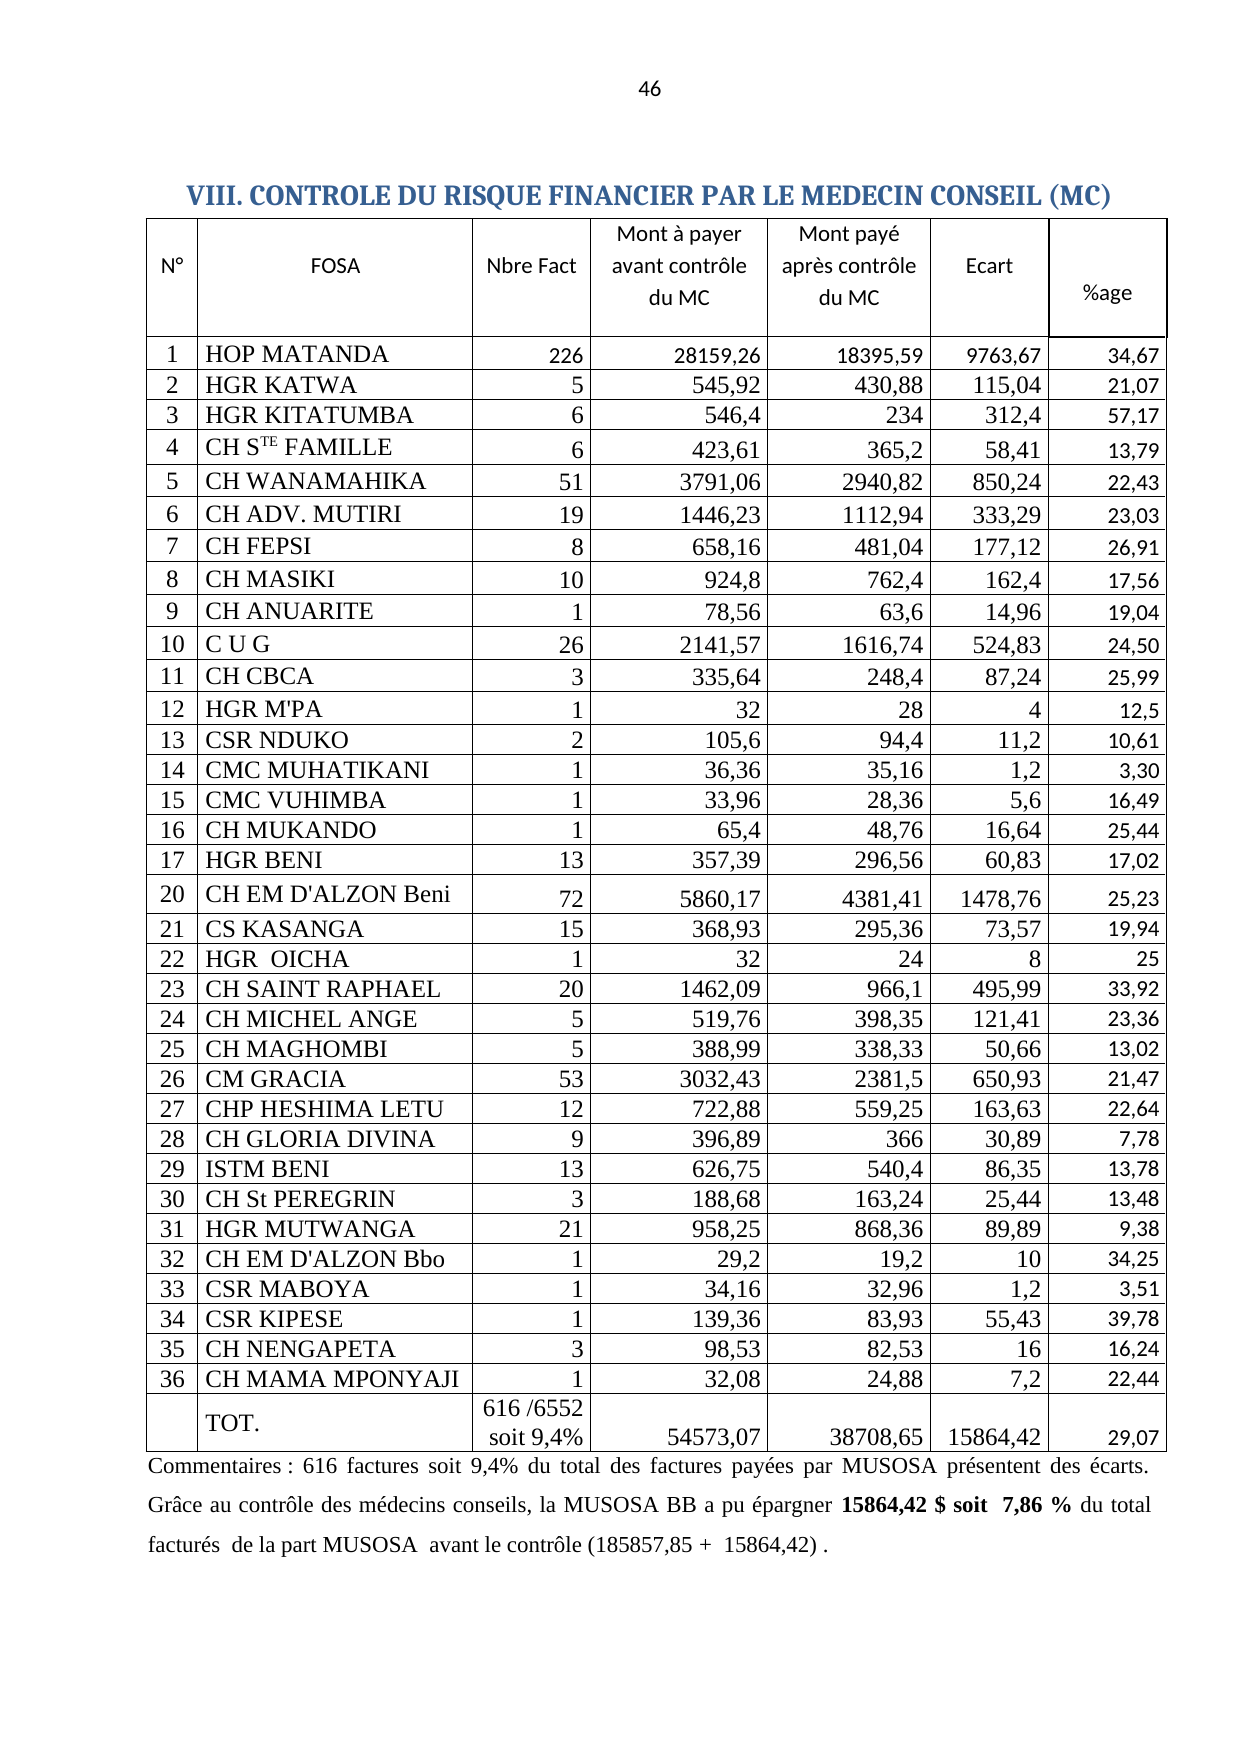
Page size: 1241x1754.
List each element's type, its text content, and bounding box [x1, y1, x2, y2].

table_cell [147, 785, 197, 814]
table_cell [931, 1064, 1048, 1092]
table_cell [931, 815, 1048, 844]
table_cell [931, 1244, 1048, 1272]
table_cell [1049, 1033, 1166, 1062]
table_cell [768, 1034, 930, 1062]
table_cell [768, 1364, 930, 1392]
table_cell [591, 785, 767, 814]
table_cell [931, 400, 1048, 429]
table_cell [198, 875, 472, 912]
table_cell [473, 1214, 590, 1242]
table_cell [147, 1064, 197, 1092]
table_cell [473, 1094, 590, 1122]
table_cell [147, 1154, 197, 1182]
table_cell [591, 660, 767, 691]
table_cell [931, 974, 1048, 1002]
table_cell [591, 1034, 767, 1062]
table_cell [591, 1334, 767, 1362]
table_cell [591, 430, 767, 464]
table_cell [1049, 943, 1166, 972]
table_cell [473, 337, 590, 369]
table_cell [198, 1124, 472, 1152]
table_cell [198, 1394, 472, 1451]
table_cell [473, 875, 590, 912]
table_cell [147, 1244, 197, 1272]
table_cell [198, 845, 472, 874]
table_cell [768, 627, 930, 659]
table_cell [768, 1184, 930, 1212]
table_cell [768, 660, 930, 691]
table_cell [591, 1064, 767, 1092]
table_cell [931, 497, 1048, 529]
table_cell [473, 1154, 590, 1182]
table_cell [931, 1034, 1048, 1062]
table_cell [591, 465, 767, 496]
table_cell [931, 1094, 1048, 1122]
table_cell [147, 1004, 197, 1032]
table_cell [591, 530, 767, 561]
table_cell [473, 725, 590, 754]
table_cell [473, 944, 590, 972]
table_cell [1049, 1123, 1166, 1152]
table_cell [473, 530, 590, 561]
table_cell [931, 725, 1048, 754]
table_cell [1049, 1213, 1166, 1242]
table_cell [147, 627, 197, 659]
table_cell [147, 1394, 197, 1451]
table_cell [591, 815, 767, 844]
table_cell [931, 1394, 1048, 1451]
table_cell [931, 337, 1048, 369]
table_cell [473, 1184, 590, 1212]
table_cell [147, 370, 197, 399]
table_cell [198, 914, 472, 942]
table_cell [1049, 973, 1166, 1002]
subtitle VIII. CONTROLE DU RISQUE FINANCIER PAR LE MEDECIN CONSEIL (MC) [148, 179, 1152, 213]
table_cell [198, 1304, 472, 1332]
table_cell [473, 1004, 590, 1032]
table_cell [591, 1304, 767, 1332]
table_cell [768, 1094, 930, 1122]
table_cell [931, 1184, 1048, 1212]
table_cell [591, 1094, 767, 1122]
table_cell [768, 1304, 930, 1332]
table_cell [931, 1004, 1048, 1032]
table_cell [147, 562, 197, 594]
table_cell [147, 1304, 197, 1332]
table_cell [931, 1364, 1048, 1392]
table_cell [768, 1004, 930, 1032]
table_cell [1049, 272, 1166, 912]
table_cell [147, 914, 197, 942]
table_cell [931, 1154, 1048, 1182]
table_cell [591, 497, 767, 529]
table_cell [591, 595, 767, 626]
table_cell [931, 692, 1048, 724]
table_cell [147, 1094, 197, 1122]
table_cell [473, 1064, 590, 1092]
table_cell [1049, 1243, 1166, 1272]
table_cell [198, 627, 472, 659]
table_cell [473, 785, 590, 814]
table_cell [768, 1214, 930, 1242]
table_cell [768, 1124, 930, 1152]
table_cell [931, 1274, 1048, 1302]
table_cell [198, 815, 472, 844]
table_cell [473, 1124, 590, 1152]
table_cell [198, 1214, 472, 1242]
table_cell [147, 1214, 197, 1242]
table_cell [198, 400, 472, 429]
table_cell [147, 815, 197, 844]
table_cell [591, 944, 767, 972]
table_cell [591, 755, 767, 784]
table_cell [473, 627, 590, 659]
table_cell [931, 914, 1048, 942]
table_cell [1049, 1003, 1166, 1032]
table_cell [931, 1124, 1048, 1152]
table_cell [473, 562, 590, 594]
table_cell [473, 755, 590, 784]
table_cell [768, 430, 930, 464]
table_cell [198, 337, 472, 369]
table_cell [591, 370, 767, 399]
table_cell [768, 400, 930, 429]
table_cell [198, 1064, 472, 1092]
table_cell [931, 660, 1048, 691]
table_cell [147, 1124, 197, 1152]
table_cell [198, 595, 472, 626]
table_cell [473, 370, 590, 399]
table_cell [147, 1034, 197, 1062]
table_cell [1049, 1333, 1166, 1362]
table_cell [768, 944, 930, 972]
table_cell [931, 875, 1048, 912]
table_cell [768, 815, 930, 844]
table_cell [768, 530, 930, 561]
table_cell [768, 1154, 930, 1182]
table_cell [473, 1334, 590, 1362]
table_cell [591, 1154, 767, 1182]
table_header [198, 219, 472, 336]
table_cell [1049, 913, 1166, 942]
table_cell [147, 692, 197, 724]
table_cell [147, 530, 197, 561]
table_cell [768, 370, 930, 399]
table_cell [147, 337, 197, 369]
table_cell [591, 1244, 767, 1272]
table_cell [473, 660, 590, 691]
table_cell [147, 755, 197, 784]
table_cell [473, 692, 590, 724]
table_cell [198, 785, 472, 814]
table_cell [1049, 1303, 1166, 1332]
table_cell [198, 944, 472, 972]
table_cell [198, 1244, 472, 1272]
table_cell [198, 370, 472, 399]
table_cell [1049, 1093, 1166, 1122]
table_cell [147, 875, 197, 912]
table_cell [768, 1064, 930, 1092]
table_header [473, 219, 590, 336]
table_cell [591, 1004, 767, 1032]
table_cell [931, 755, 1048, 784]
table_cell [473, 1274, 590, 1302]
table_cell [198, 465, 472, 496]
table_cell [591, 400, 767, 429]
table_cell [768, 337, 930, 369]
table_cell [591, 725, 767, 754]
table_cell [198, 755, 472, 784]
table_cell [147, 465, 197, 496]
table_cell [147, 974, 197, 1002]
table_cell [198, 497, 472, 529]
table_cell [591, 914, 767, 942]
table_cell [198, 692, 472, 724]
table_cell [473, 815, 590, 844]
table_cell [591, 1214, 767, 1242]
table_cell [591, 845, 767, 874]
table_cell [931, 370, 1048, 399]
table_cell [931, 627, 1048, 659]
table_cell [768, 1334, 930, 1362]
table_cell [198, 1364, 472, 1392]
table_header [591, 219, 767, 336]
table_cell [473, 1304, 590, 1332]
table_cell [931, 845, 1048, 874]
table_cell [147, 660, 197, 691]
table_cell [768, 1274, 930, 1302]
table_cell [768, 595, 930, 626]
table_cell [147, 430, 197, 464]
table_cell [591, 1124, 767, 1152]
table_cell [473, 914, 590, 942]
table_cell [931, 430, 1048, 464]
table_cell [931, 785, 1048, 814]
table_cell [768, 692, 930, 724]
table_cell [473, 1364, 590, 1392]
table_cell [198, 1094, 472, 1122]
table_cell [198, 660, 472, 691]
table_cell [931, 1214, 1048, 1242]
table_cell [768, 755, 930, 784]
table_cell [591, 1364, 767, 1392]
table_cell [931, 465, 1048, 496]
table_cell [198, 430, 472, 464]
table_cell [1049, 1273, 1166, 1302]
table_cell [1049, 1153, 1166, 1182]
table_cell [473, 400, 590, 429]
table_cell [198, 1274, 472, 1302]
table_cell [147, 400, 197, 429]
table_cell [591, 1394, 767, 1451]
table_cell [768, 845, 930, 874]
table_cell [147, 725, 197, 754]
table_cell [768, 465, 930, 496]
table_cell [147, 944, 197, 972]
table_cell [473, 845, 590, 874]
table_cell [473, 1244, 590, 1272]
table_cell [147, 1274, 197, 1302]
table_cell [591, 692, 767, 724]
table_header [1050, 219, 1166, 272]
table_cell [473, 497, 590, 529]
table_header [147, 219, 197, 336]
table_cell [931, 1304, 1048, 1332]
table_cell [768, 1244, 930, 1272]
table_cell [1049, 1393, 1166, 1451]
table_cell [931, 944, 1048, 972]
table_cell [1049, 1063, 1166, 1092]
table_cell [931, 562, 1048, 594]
text Commentaires : 616 factures soit 9,4% du total des factures payées par MUSOSA présentent des écarts. Grâce au contrôle des médecins conseils, la MUSOSA BB a pu épargner 15864,42 $ soit 7,86 % du total facturés de la part MUSOSA avant le contrôle (185857,85 + 15864,42) . [148, 1452, 1152, 1557]
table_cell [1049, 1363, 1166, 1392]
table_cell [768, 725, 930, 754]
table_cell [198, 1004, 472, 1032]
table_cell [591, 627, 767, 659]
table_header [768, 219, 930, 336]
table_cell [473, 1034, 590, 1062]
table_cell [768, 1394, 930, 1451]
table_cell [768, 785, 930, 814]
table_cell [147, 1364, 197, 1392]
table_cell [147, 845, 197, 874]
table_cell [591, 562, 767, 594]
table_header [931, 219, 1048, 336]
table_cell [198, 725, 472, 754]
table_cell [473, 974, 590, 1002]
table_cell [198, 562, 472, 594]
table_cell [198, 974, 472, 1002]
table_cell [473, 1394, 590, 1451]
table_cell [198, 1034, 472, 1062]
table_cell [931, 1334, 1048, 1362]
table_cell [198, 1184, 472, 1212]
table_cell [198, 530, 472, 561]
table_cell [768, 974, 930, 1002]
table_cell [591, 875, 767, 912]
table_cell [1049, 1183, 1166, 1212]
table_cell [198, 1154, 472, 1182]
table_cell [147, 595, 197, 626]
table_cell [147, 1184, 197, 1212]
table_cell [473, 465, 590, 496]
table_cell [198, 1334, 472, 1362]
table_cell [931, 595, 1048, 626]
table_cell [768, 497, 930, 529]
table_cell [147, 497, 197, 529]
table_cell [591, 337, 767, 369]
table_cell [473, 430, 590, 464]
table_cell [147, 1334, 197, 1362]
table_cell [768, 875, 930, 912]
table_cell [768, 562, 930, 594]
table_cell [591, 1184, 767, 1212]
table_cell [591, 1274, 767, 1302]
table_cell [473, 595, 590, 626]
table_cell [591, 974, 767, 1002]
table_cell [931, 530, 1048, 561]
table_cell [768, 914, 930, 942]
